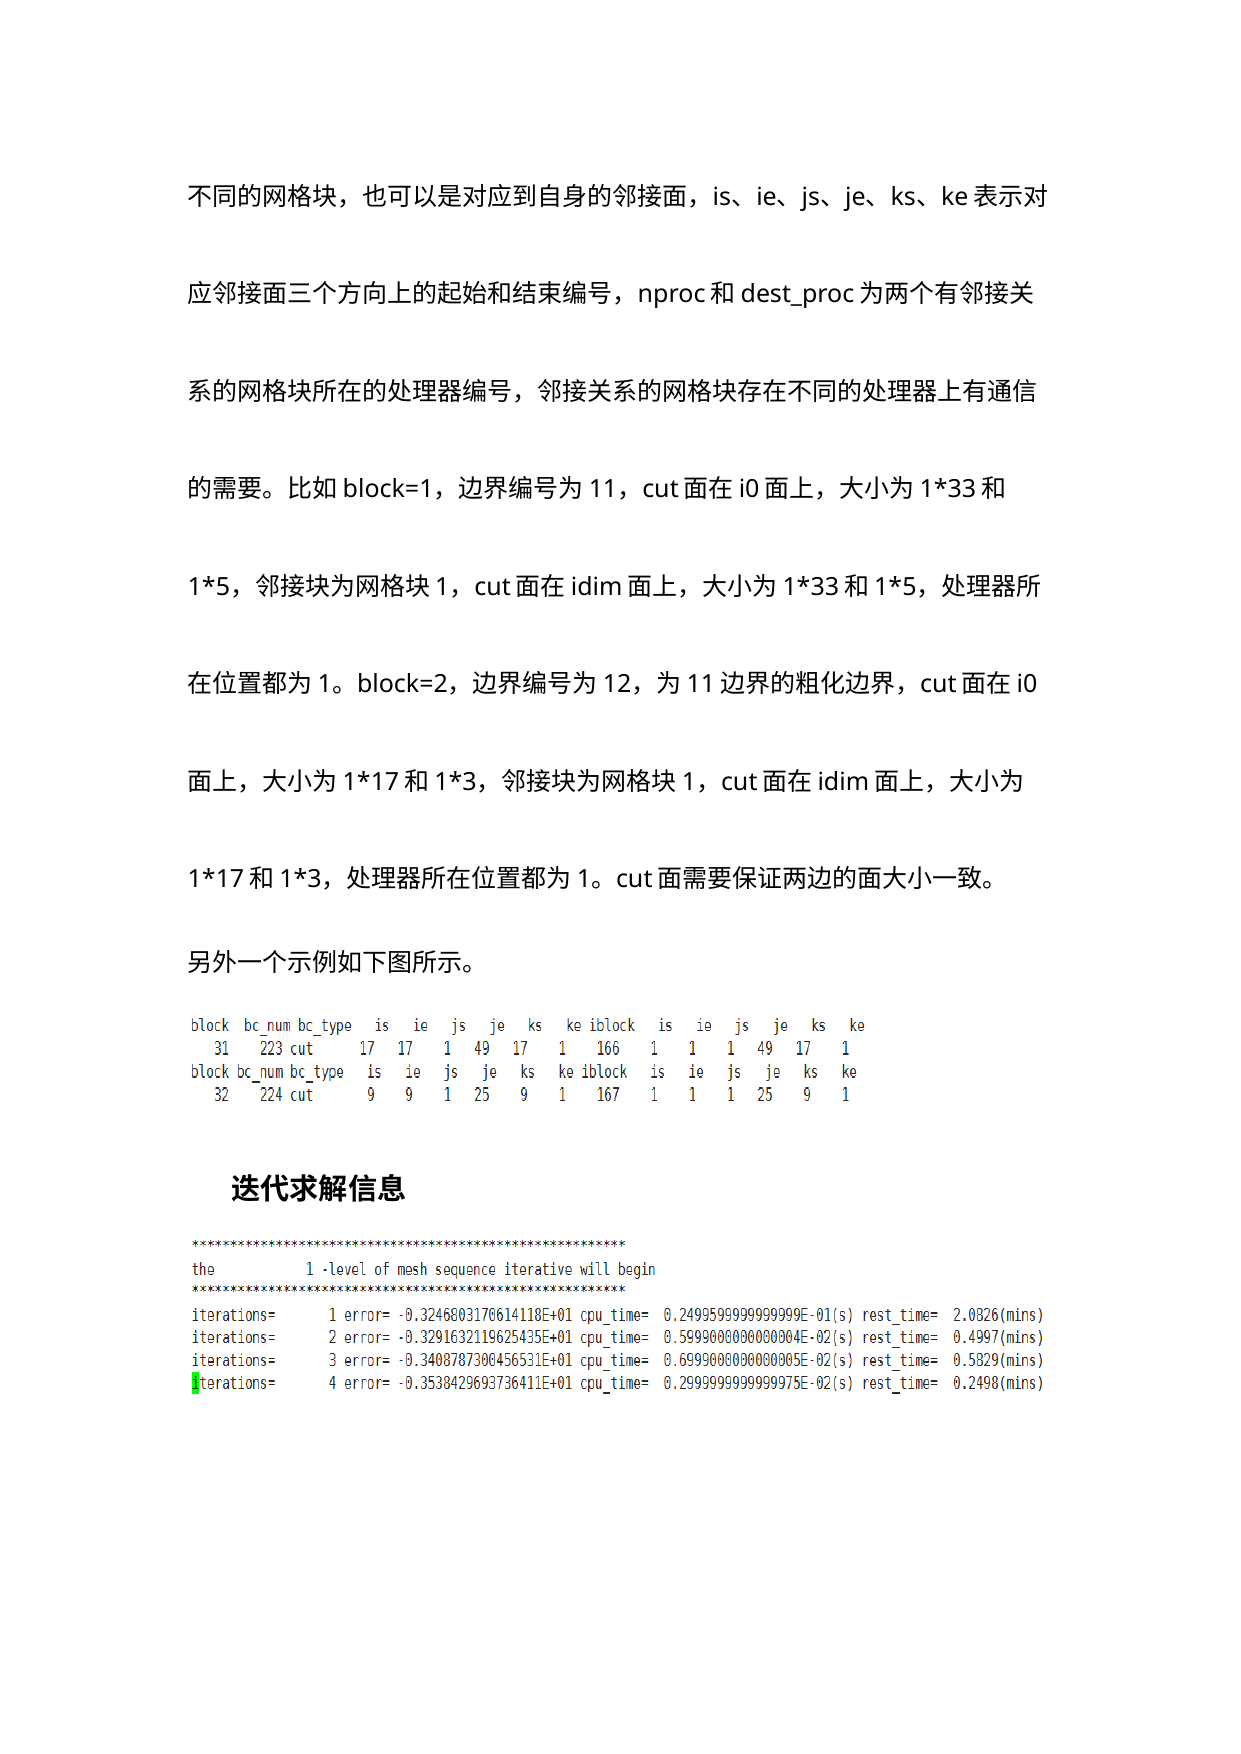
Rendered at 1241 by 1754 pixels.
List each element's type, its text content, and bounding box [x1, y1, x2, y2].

text 迭代求解信息 [187, 1154, 1053, 1219]
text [187, 162, 1053, 909]
picture [187, 1010, 869, 1111]
text 另外一个示例如下图所示。 [187, 928, 1053, 993]
picture [187, 1240, 1071, 1406]
